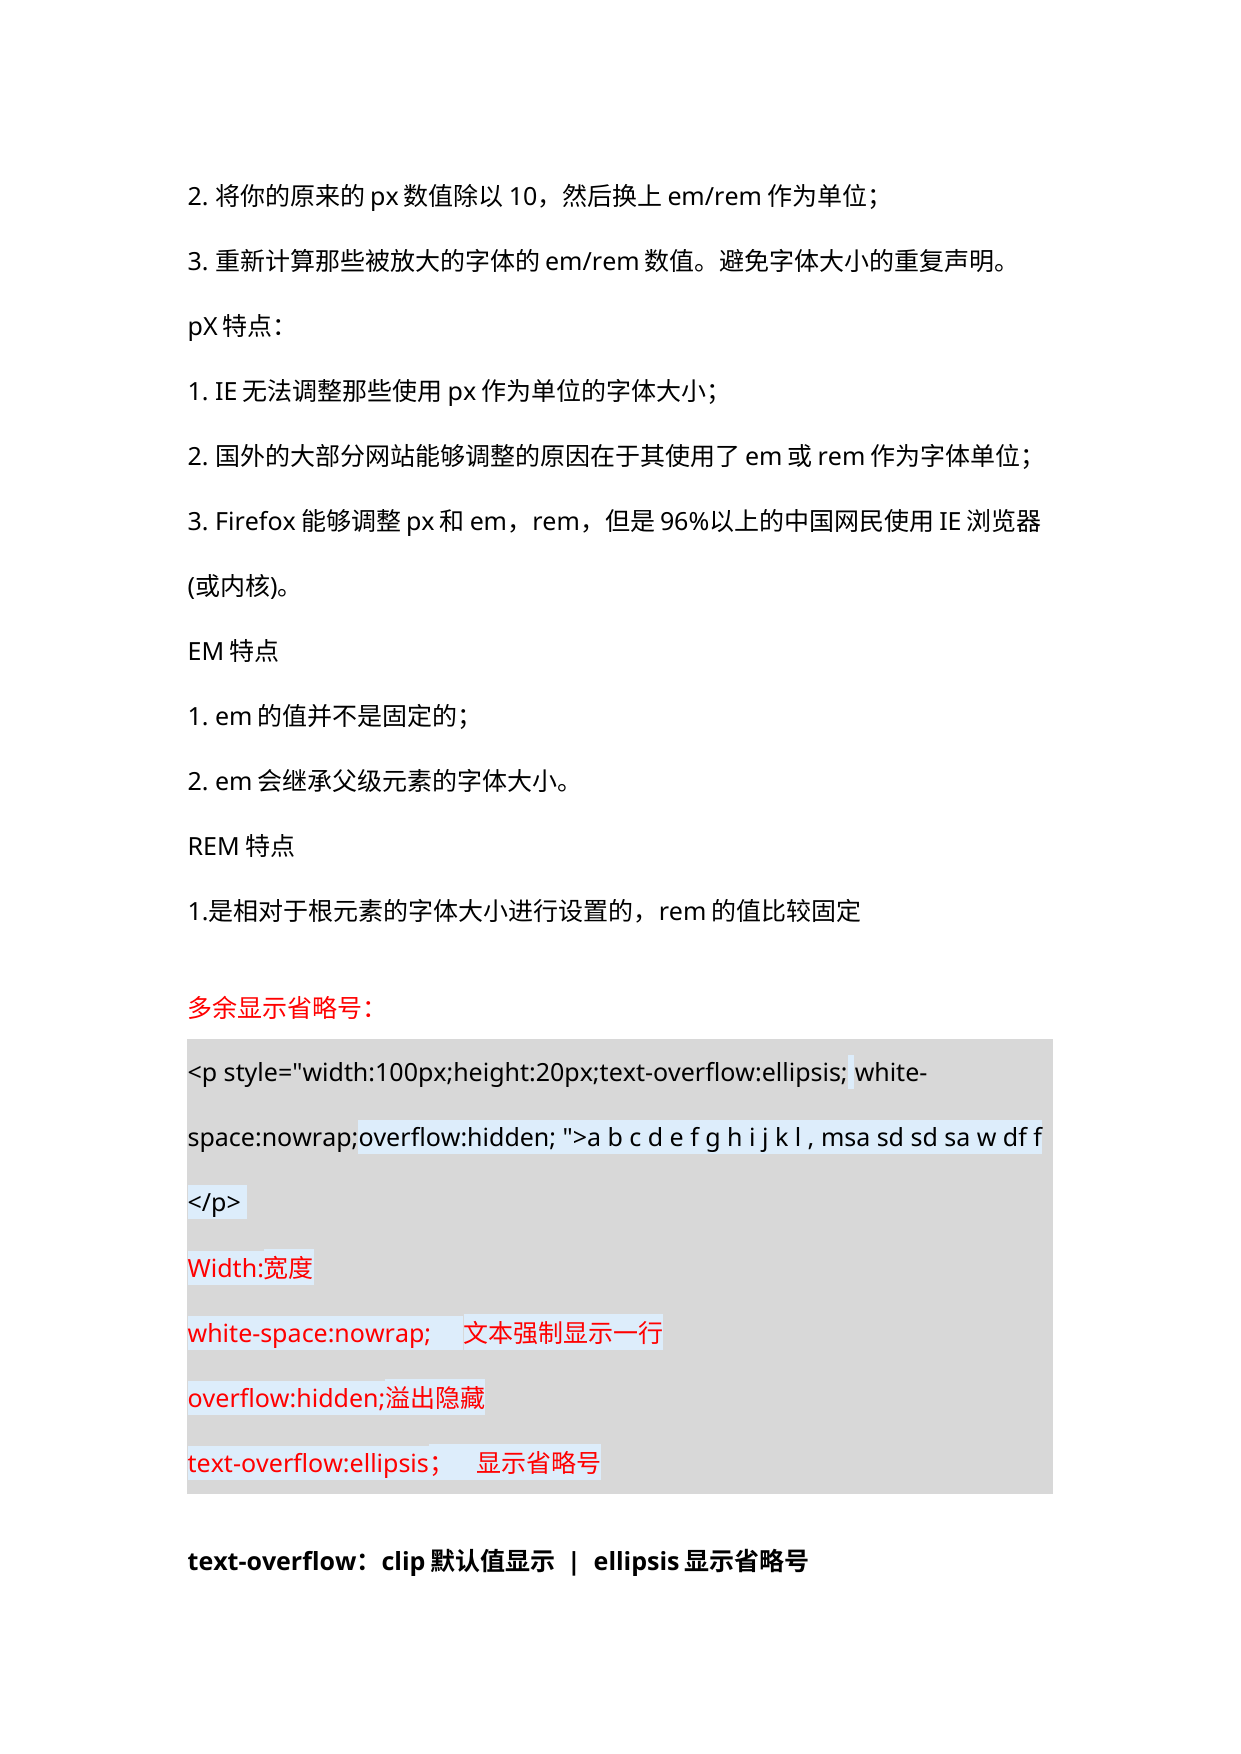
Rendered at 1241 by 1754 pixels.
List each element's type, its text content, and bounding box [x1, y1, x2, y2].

text text-overflow：clip默认值显示 | ellipsis显示省略号 [187, 1527, 1053, 1592]
text REM特点 [187, 812, 1053, 877]
text 2. em会继承父级元素的字体大小。 [187, 747, 1053, 812]
text 1. em的值并不是固定的； [187, 682, 1053, 747]
text 1.是相对于根元素的字体大小进行设置的，rem的值比较固定 [187, 877, 1053, 942]
text Width:宽度 [187, 1234, 1053, 1299]
text 2. 国外的大部分网站能够调整的原因在于其使用了em或rem作为字体单位； [187, 422, 1053, 487]
text EM特点 [187, 617, 1053, 682]
text white-space:nowrap; 文本强制显示一行 [187, 1299, 1053, 1364]
text 多余显示省略号： [187, 974, 1053, 1039]
text overflow:hidden;溢出隐藏 [187, 1364, 1053, 1429]
text 2. 将你的原来的px数值除以10，然后换上em/rem作为单位； [187, 162, 1053, 227]
text 3. Firefox能够调整px和em，rem，但是96%以上的中国网民使用IE浏览器(或内核)。 [187, 487, 1053, 617]
text 1. IE无法调整那些使用px作为单位的字体大小； [187, 357, 1053, 422]
text text-overflow:ellipsis； 显示省略号 [187, 1429, 1053, 1494]
text 3. 重新计算那些被放大的字体的em/rem数值。避免字体大小的重复声明。 [187, 227, 1053, 292]
text pX特点： [187, 292, 1053, 357]
text <p style="width:100px;height:20px;text-overflow:ellipsis; white-space:nowrap;overflow:hidden; ">a b c d e f g h i j k l , msa sd sd sa w df f </p> [187, 1039, 1053, 1234]
